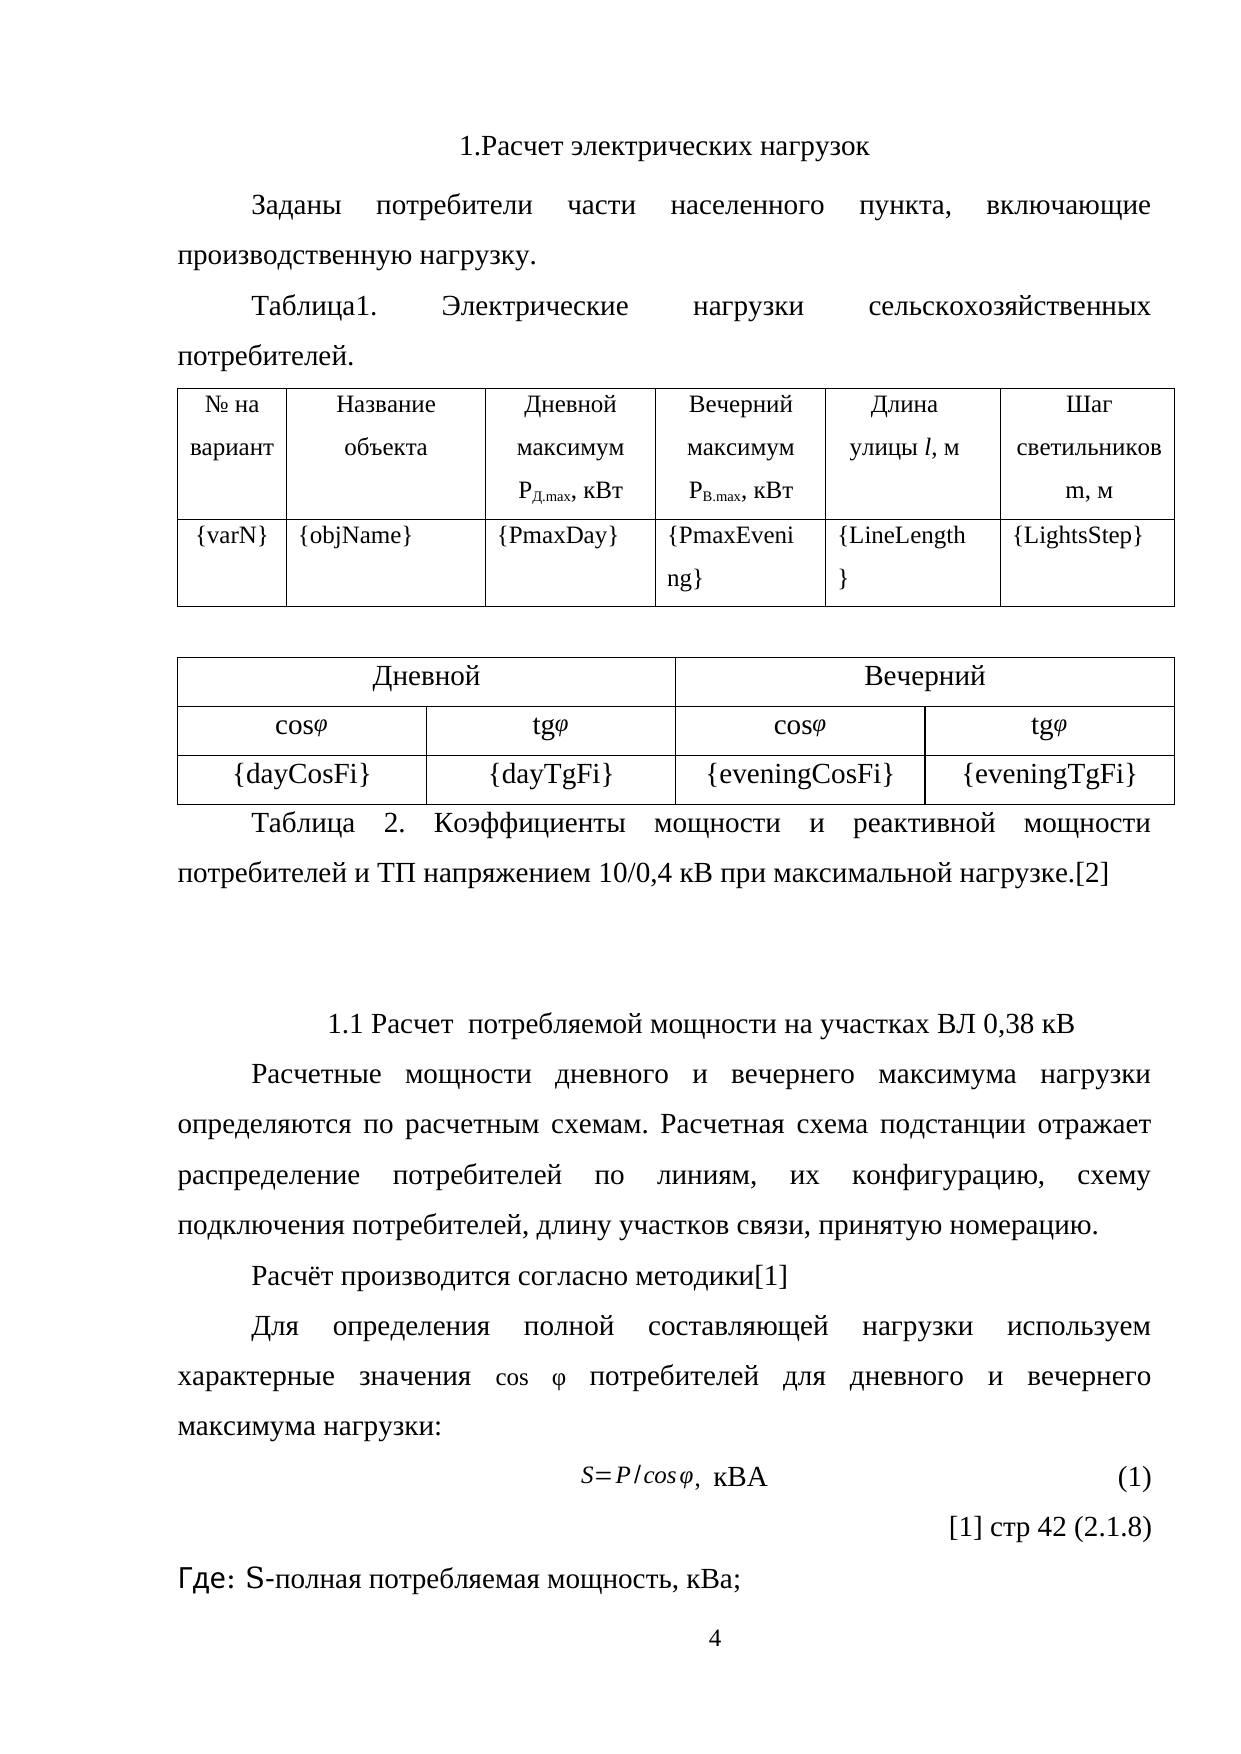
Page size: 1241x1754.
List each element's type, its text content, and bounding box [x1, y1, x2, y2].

table_header Шаг светильников m, м [1001, 389, 1174, 519]
table_cell {dayTgFi} [427, 756, 675, 804]
table_cell {PmaxEvening} [656, 520, 825, 606]
text Таблица1. Электрические нагрузки сельскохозяйственных потребителей. [177, 288, 1152, 372]
table_cell {eveningCosFi} [676, 756, 924, 804]
table_cell {LightsStep} [1001, 520, 1174, 606]
text Заданы потребители части населенного пункта, включающие производственную нагрузку. [177, 187, 1152, 271]
table_cell {eveningTgFi} [926, 756, 1174, 804]
text [1] стр 42 (2.1.8) [177, 1509, 1152, 1543]
text , кВА (1) [177, 1459, 1152, 1492]
table_cell {objName} [287, 520, 485, 606]
table_cell tg [427, 707, 675, 755]
table_cell cos [178, 707, 426, 755]
table_cell {varN} [178, 520, 286, 606]
table_cell cos [676, 707, 924, 755]
text Таблица 2. Коэффициенты мощности и реактивной мощности потребителей и ТП напряжением 10/0,4 кВ при максимальной нагрузке.[2] [177, 805, 1152, 889]
text Для определения полной составляющей нагрузки используем характерные значения сos φ потребителей для дневного и вечернего максимума нагрузки: [177, 1308, 1152, 1442]
text 1.Расчет электрических нагрузок [177, 128, 1152, 161]
table_header Название объекта [287, 389, 485, 519]
table_cell tg [926, 707, 1174, 755]
table_header Длина улицы l, м [826, 389, 1000, 519]
table_cell {PmaxDay} [486, 520, 655, 606]
table_cell {dayCosFi} [178, 756, 426, 804]
text Расчёт производится согласно методики[1] [177, 1258, 1152, 1291]
text 1.1 Расчет потребляемой мощности на участках ВЛ 0,38 кВ [177, 1006, 1152, 1039]
table_header № на вариант [178, 389, 286, 519]
text Расчетные мощности дневного и вечернего максимума нагрузки определяются по расчетным схемам. Расчетная схема подстанции отражает распределение потребителей по линиям, их конфигурацию, схему подключения потребителей, длину участков связи, принятую номерацию. [177, 1056, 1152, 1241]
table_header Вечерний максимум PВ.max, кВт [656, 389, 825, 519]
table_header Вечерний [676, 658, 1174, 706]
table_cell {LineLength} [826, 520, 1000, 606]
table_header Дневной [178, 658, 675, 706]
table_header Дневной максимум PД.max, кВт [486, 389, 655, 519]
text Где: S-полная потребляемая мощность, кВа; [177, 1559, 1152, 1595]
